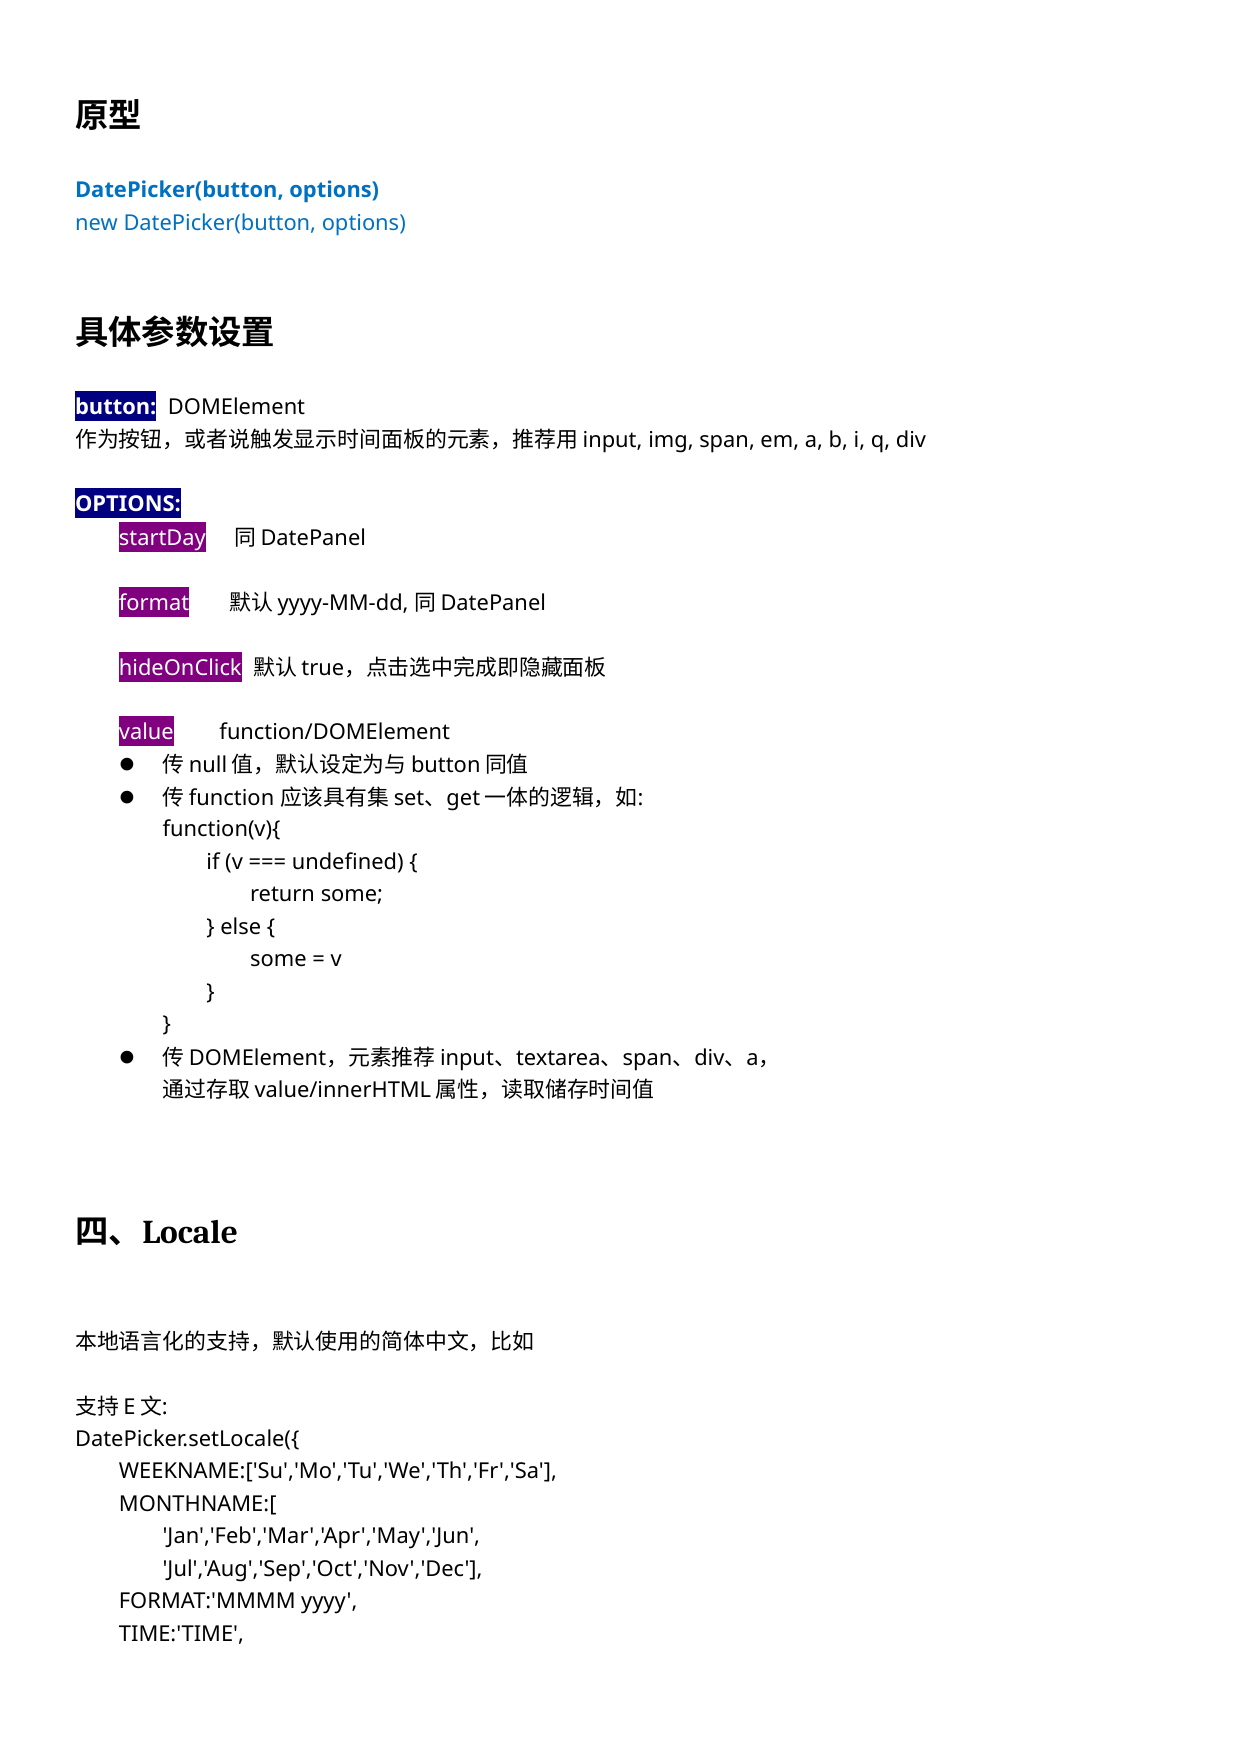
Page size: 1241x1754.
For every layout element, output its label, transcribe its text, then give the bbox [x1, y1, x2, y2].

text startDay 同DatePanel [75, 519, 1165, 552]
text } [206, 974, 1165, 1007]
text format 默认yyyy-MM-dd, 同DatePanel [75, 584, 1165, 617]
text value function/DOMElement [75, 714, 1165, 747]
list 传DOMElement，元素推荐input、textarea、span、div、a， [119, 1039, 1165, 1072]
text 本地语言化的支持，默认使用的简体中文，比如 [75, 1324, 1165, 1356]
list 传null值，默认设定为与button同值 [119, 747, 1165, 779]
list 传function 应该具有集set、get一体的逻辑，如: [119, 779, 1165, 812]
text DatePicker.setLocale({ [75, 1421, 1165, 1454]
text TIME:'TIME', [75, 1616, 1165, 1649]
subtitle 具体参数设置 [75, 297, 1165, 362]
text return some; [162, 877, 1165, 909]
text } else { [162, 909, 1165, 942]
text new DatePicker(button, options) [75, 205, 1165, 238]
text some = v [162, 942, 1165, 974]
text MONTHNAME:[ [75, 1486, 1165, 1519]
text WEEKNAME:['Su','Mo','Tu','We','Th','Fr','Sa'], [75, 1454, 1165, 1486]
text OPTIONS: [75, 487, 1165, 519]
text hideOnClick 默认true，点击选中完成即隐藏面板 [75, 649, 1165, 682]
text } [119, 1007, 1165, 1039]
text FORMAT:'MMMM yyyy', [75, 1584, 1165, 1616]
text button: DOMElement [75, 389, 1165, 422]
text DatePicker(button, options) [75, 173, 1165, 205]
text 支持E文: [75, 1389, 1165, 1421]
text 'Jul','Aug','Sep','Oct','Nov','Dec'], [119, 1551, 1165, 1584]
text if (v === undefined) { [162, 844, 1165, 877]
text function(v){ [119, 812, 1165, 844]
list 通过存取value/innerHTML属性，读取储存时间值 [162, 1072, 1165, 1104]
text 作为按钮，或者说触发显示时间面板的元素，推荐用input, img, span, em, a, b, i, q, div [75, 422, 1165, 454]
subtitle 原型 [75, 81, 1165, 146]
text 'Jan','Feb','Mar','Apr','May','Jun', [119, 1519, 1165, 1551]
subtitle Locale [75, 1197, 1165, 1262]
